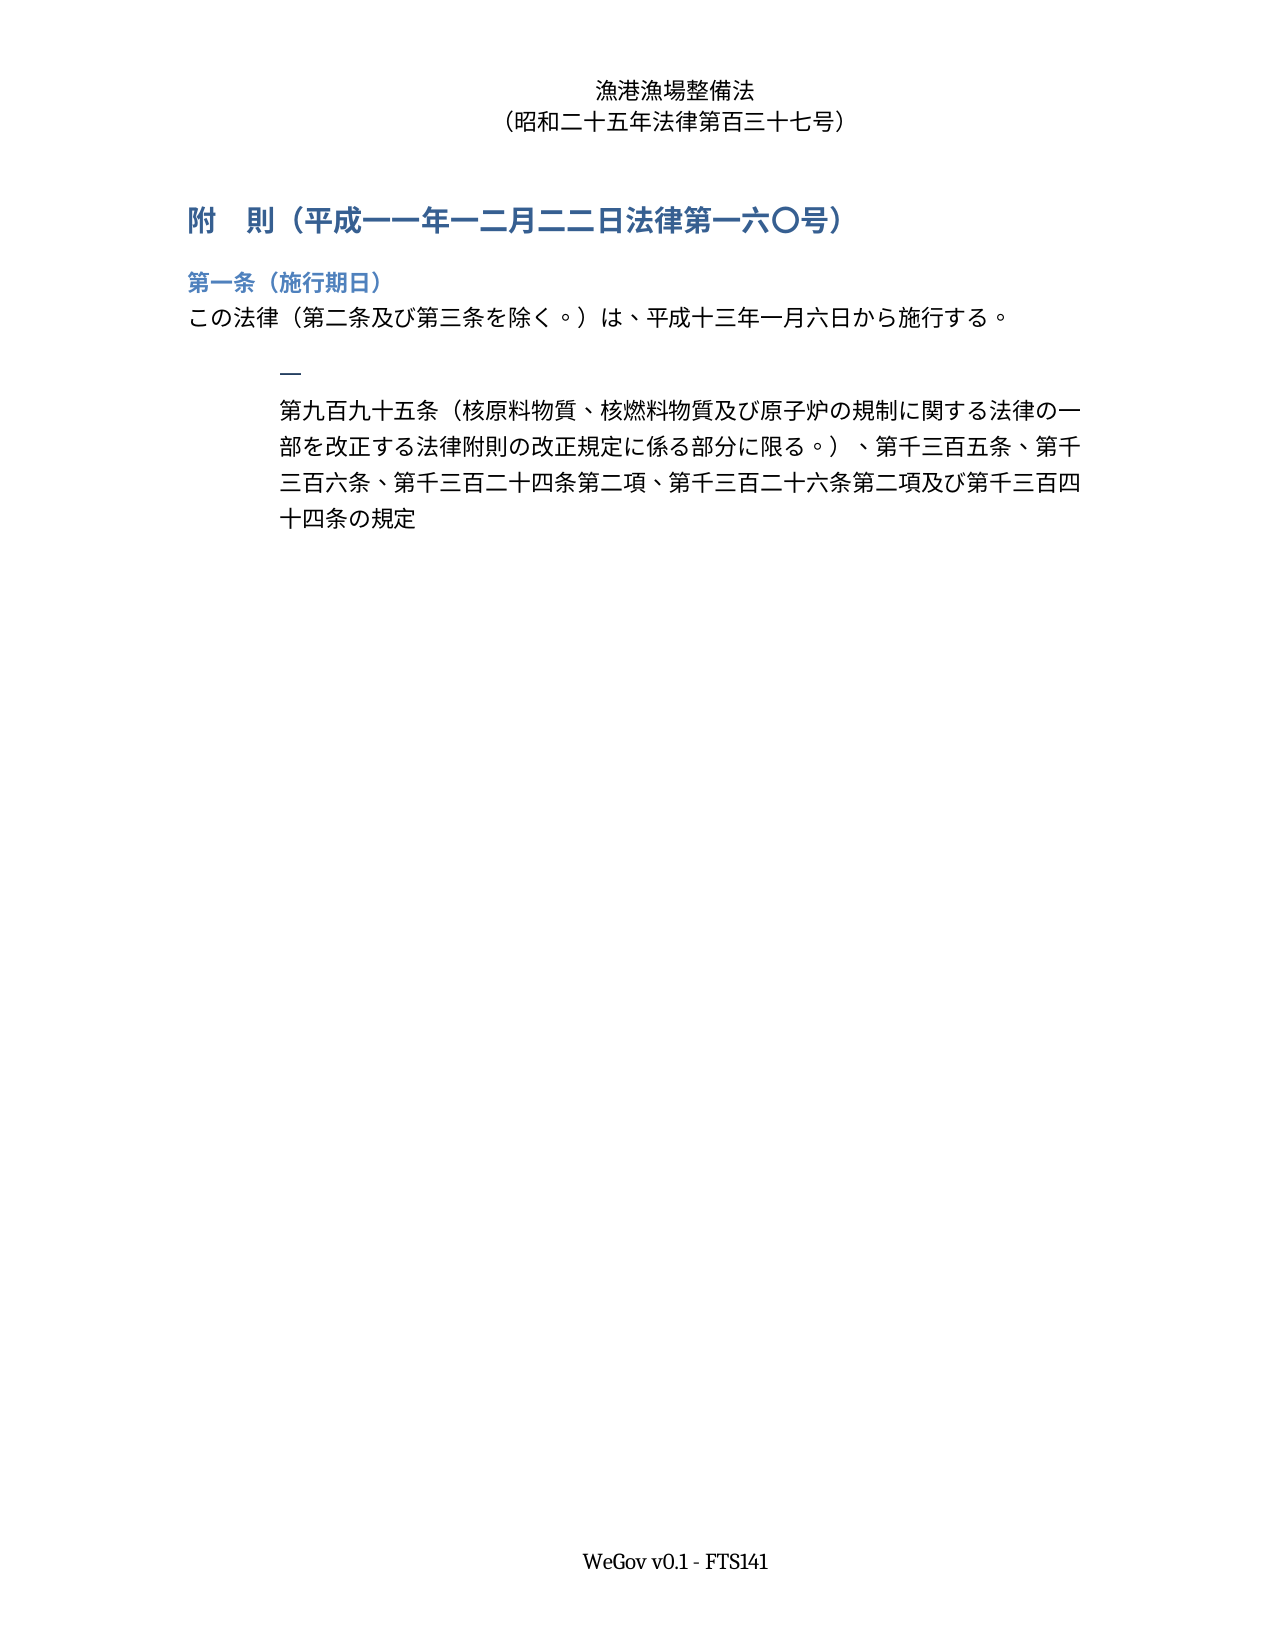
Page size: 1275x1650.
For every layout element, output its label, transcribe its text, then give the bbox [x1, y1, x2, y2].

subtitle 第一条（施行期日） [187, 266, 1087, 298]
text 第九百九十五条（核原料物質、核燃料物質及び原子炉の規制に関する法律の一部を改正する法律附則の改正規定に係る部分に限る。）、第千三百五条、第千三百六条、第千三百二十四条第二項、第千三百二十六条第二項及び第千三百四十四条の規定 [279, 395, 1087, 534]
subtitle 附 則（平成一一年一二月二二日法律第一六〇号） [187, 200, 1087, 240]
text この法律（第二条及び第三条を除く。）は、平成十三年一月六日から施行する。 [187, 302, 1087, 334]
subtitle 一 [279, 359, 1087, 390]
